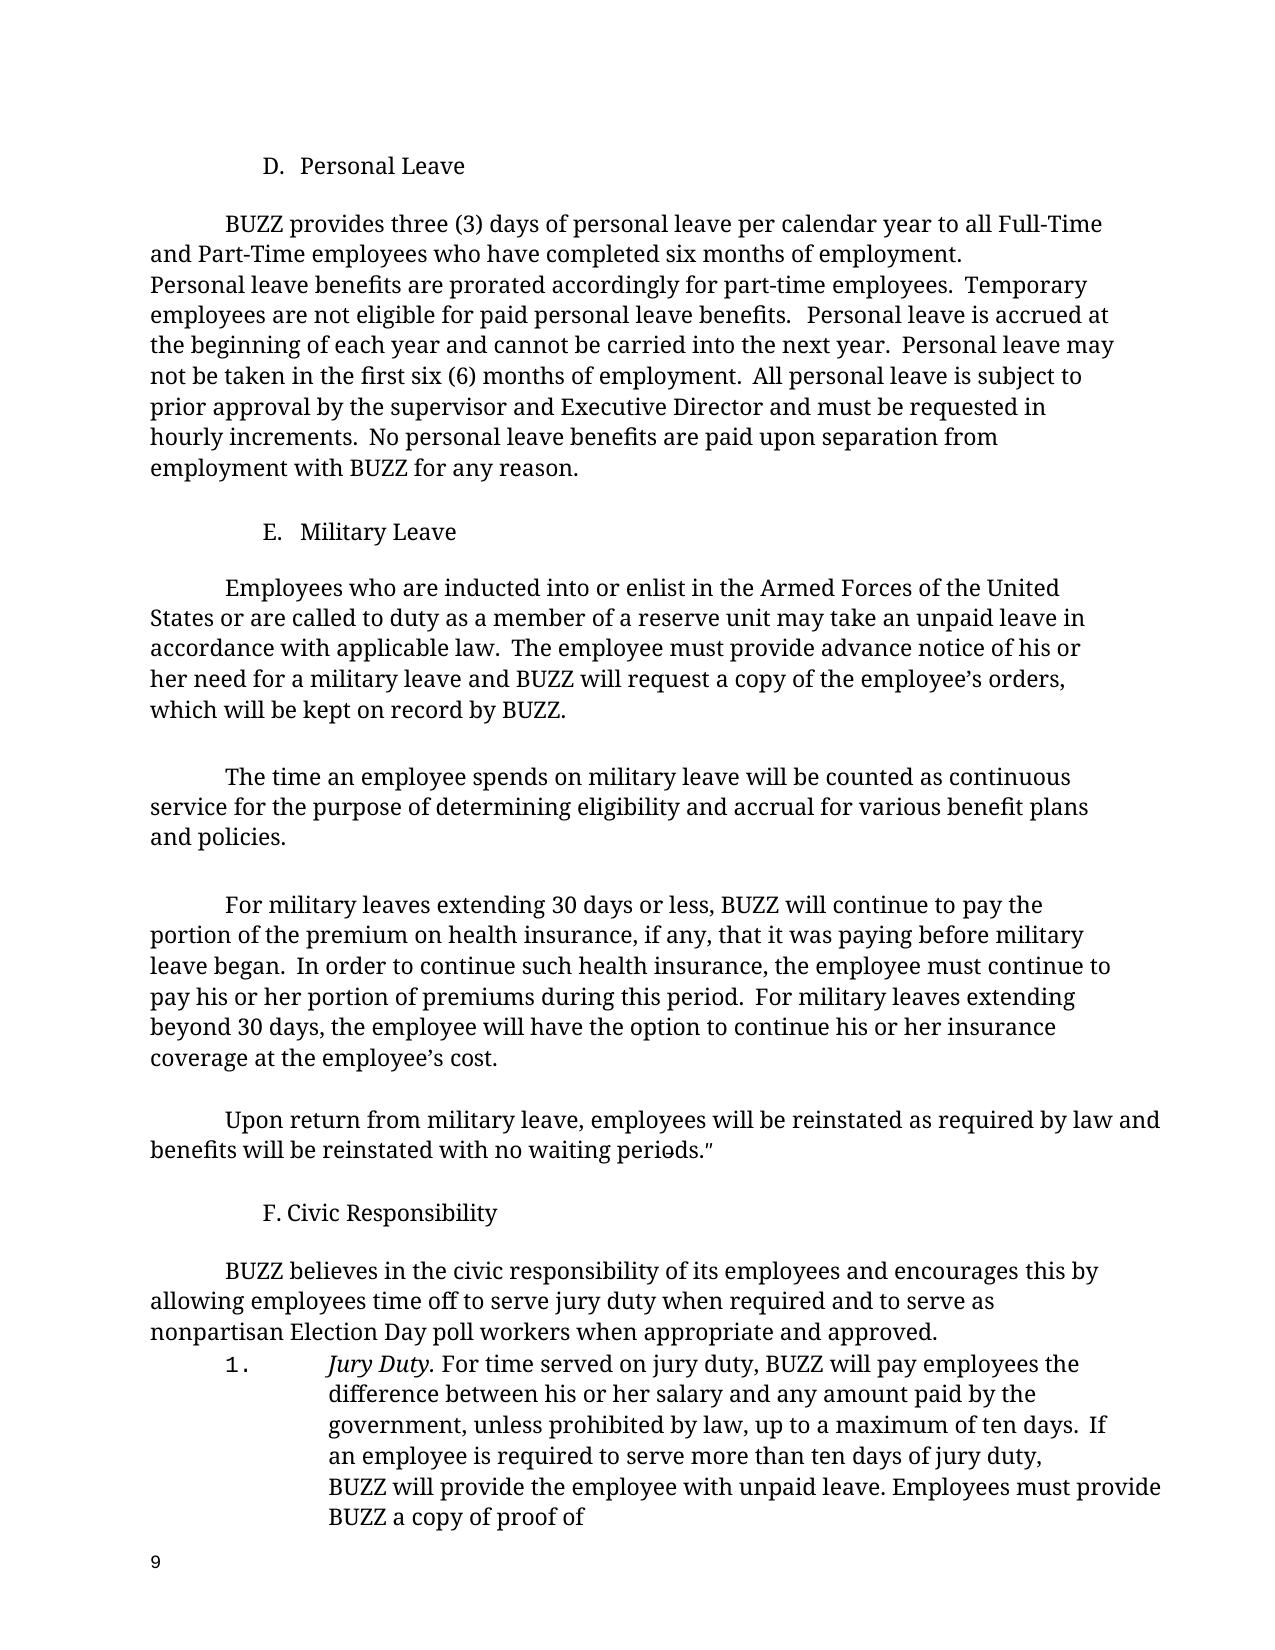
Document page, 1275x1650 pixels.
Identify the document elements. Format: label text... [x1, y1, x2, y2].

text Personal leave benefits are prorated accordingly for part‐time employees. Temporary employees are not eligible for paid personal leave benefits. Personal leave is accrued at the beginning of each year and cannot be carried into the next year. Personal leave may not be taken in the first six (6) months of employment. All personal leave is subject to prior approval by the supervisor and Executive Director and must be requested in hourly increments. No personal leave benefits are paid upon separation from employment with BUZZ for any reason. [150, 269, 1117, 483]
text BUZZ believes in the civic responsibility of its employees and encourages this by allowing employees time off to serve jury duty when required and to serve as nonpartisan Election Day poll workers when appropriate and approved. [150, 1255, 1118, 1347]
text BUZZ provides three (3) days of personal leave per calendar year to all Full‐Time and Part‐Time employees who have completed six months of employment. [150, 208, 1117, 269]
list Military Leave [262, 516, 1162, 547]
text For military leaves extending 30 days or less, BUZZ will continue to pay the portion of the premium on health insurance, if any, that it was paying before military leave began. In order to continue such health insurance, the employee must continue to pay his or her portion of premiums during this period. For military leaves extending beyond 30 days, the employee will have the option to continue his or her insurance coverage at the employee’s cost. [150, 889, 1122, 1073]
list Personal Leave [262, 150, 1162, 181]
text The time an employee spends on military leave will be counted as continuous service for the purpose of determining eligibility and accrual for various benefit plans and policies. [150, 760, 1124, 852]
text Upon return from military leave, employees will be reinstated as required by law and benefits will be reinstated with no waiting periods.ʺ [150, 1104, 1162, 1165]
list Civic Responsibility [262, 1197, 1162, 1228]
text BUZZ will provide the employee with unpaid leave. Employees must provide BUZZ a copy of proof of [328, 1471, 1162, 1532]
text Employees who are inducted into or enlist in the Armed Forces of the United States or are called to duty as a member of a reserve unit may take an unpaid leave in accordance with applicable law. The employee must provide advance notice of his or her need for a military leave and BUZZ will request a copy of the employee’s orders, which will be kept on record by BUZZ. [150, 572, 1117, 725]
list Jury Duty. For time served on jury duty, BUZZ will pay employees the difference between his or her salary and any amount paid by the government, unless prohibited by law, up to a maximum of ten days. If an employee is required to serve more than ten days of jury duty, [225, 1348, 1125, 1471]
